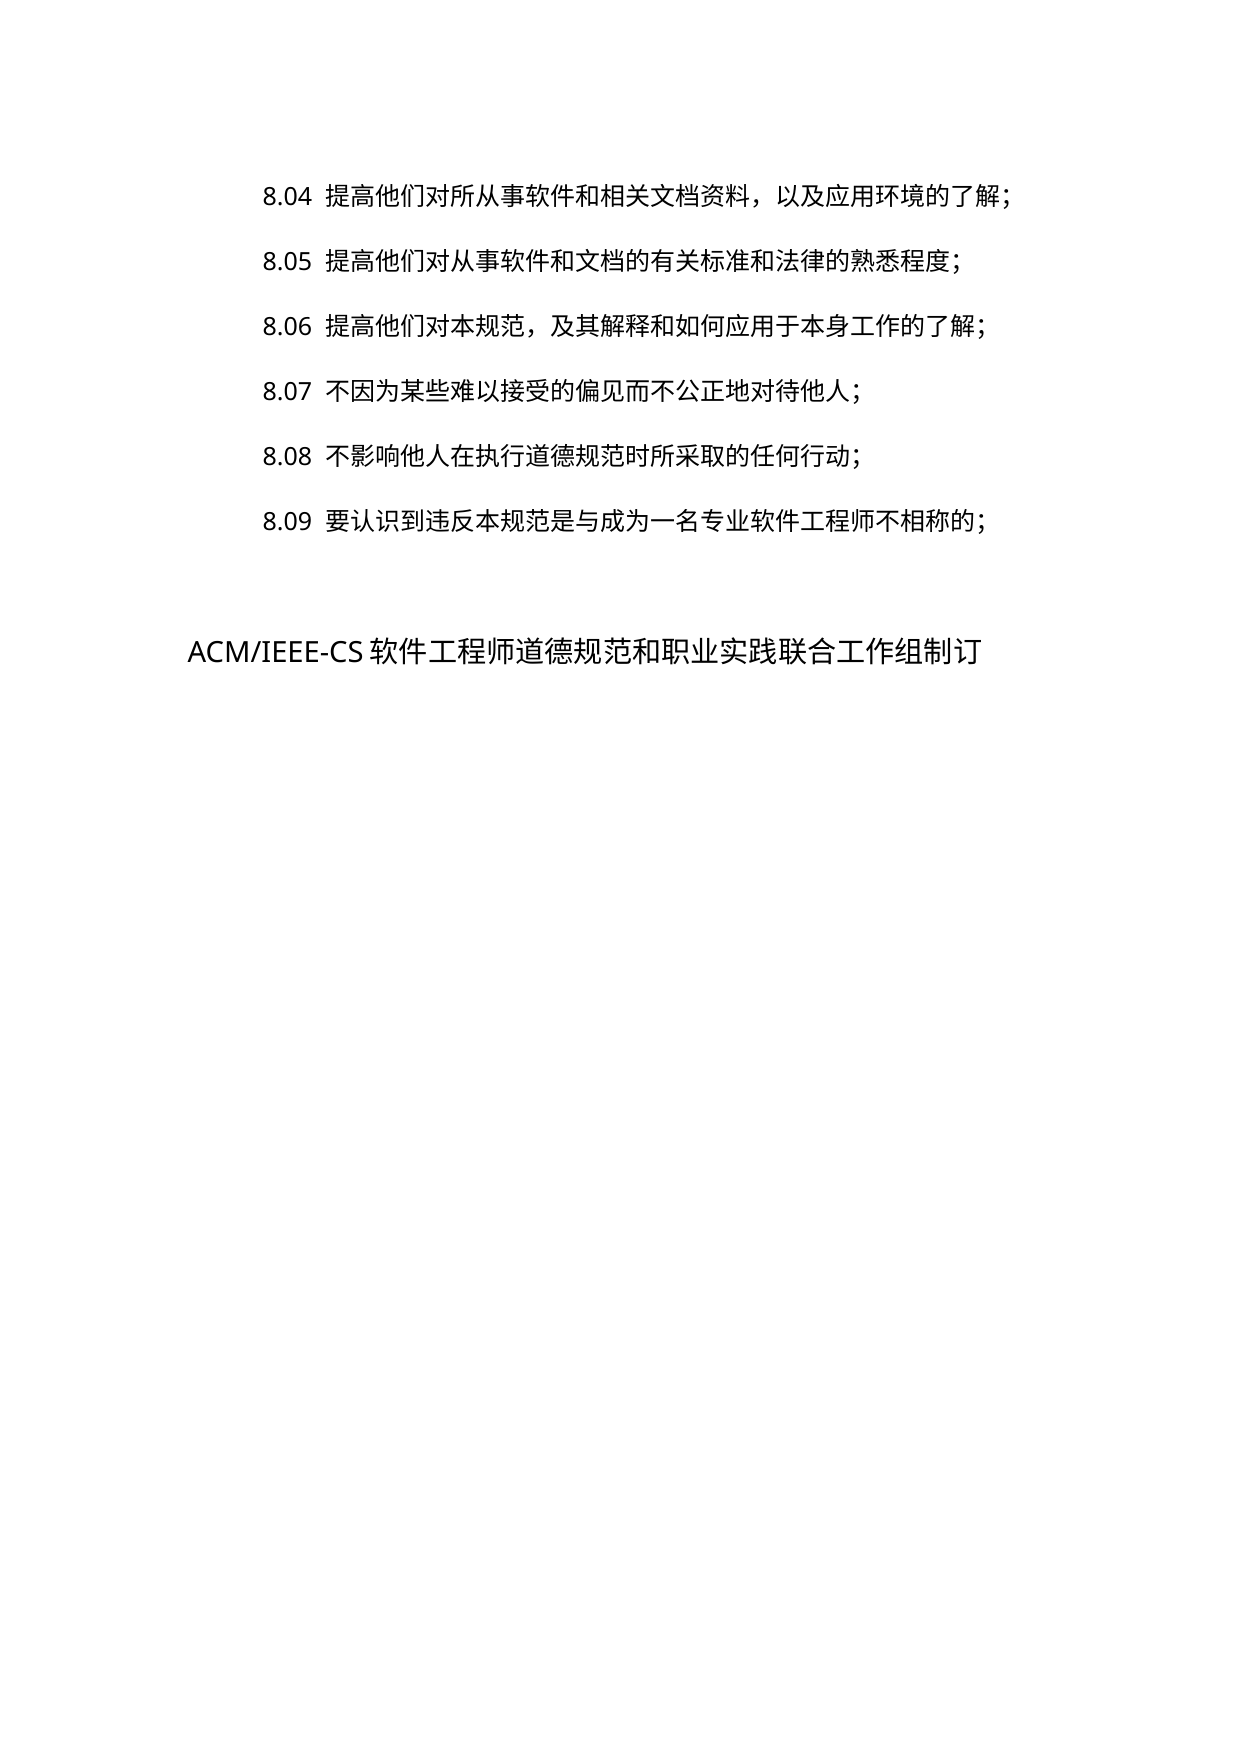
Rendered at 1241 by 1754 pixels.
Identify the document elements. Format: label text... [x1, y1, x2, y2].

text 8.07 不因为某些难以接受的偏见而不公正地对待他人； [187, 357, 1053, 422]
text 8.06 提高他们对本规范，及其解释和如何应用于本身工作的了解； [187, 292, 1053, 357]
text 8.05 提高他们对从事软件和文档的有关标准和法律的熟悉程度； [187, 227, 1053, 292]
text 8.04 提高他们对所从事软件和相关文档资料，以及应用环境的了解； [187, 162, 1053, 227]
text 8.09 要认识到违反本规范是与成为一名专业软件工程师不相称的； [187, 487, 1053, 552]
text 8.08 不影响他人在执行道德规范时所采取的任何行动； [187, 422, 1053, 487]
text ACM/IEEE-CS软件工程师道德规范和职业实践联合工作组制订 [187, 617, 1053, 682]
